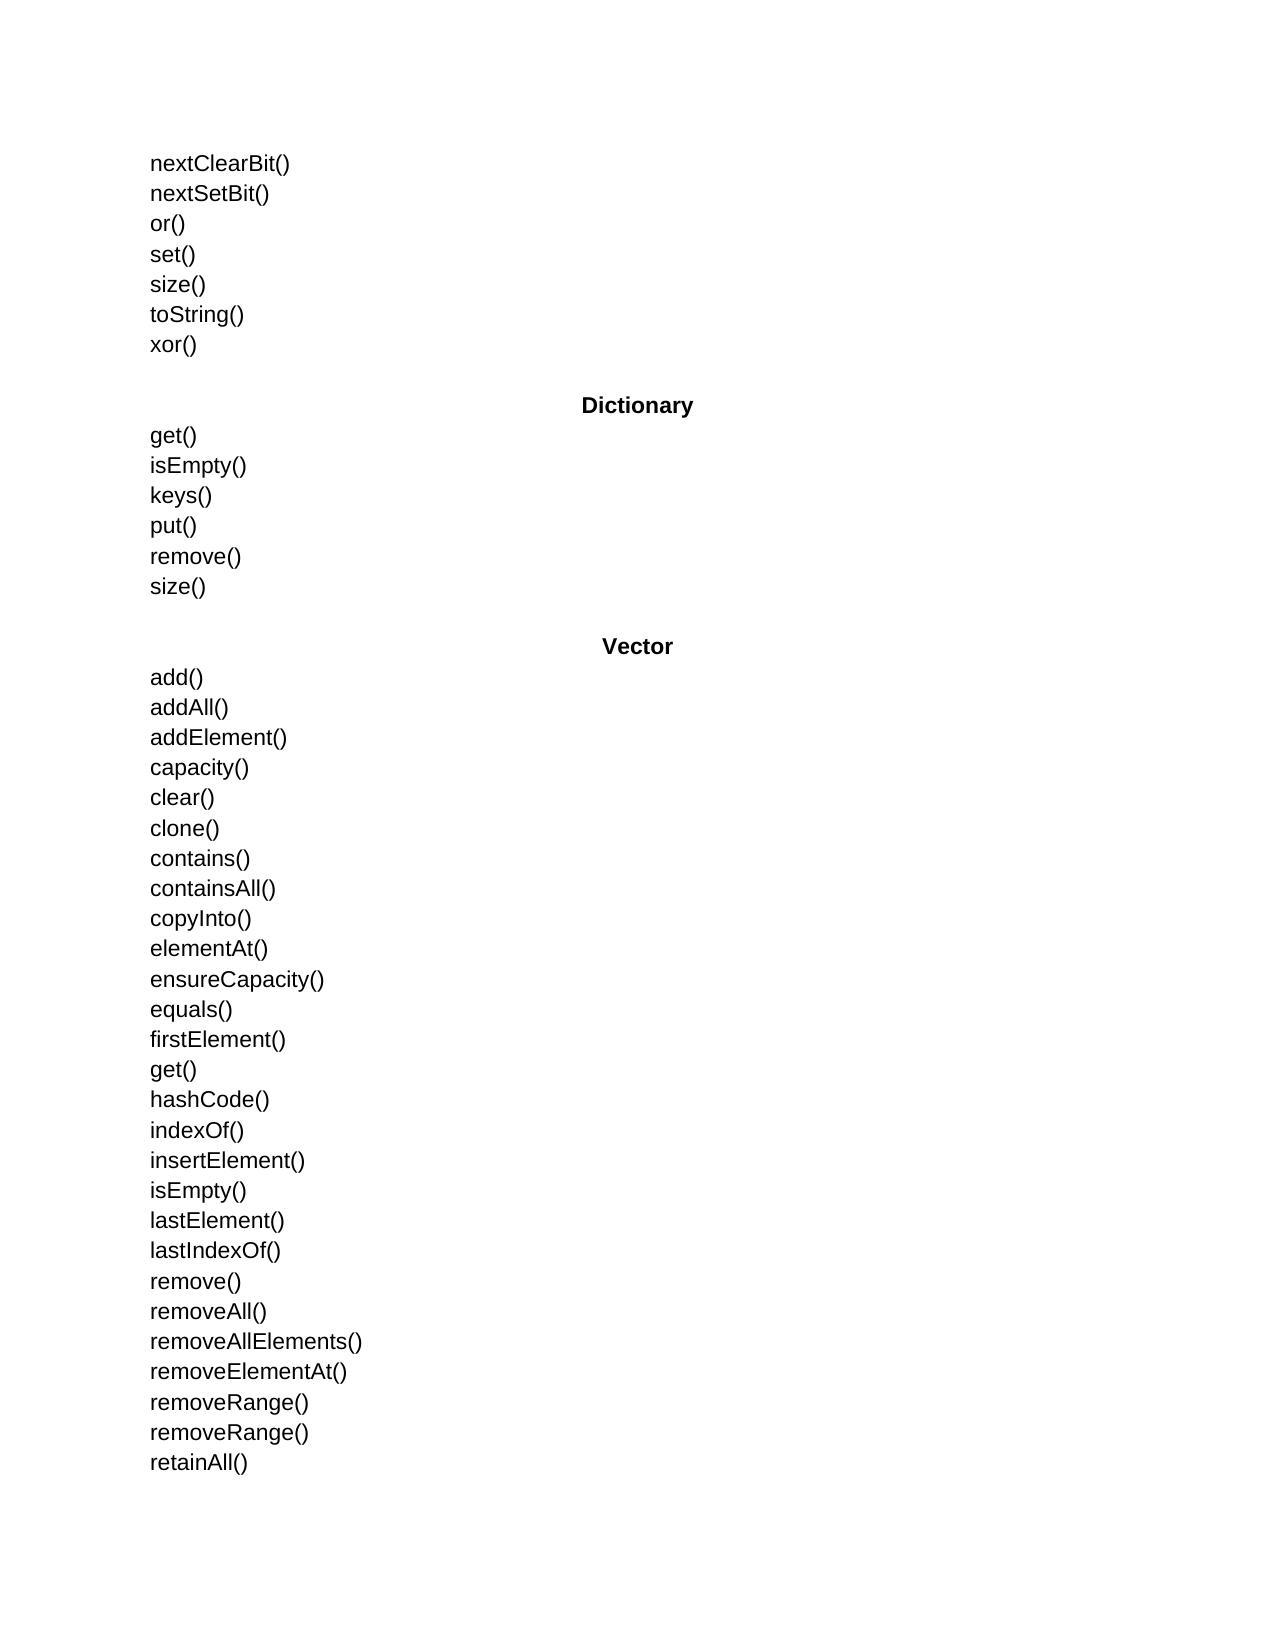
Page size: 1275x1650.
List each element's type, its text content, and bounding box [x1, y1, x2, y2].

text retainAll() [150, 1449, 1125, 1475]
text toString() [150, 301, 1125, 327]
text clear() [150, 784, 1125, 811]
text removeElementAt() [150, 1358, 1125, 1385]
text size() [150, 573, 1125, 599]
text firstElement() [150, 1026, 1125, 1052]
text capacity() [150, 754, 1125, 781]
text addAll() [150, 694, 1125, 720]
text lastElement() [150, 1207, 1125, 1234]
text Dictionary [150, 392, 1125, 418]
text nextClearBit() [150, 150, 1125, 176]
text or() [150, 210, 1125, 237]
text Vector [150, 633, 1125, 660]
text size() [150, 271, 1125, 297]
text get() [150, 422, 1125, 448]
text indexOf() [150, 1117, 1125, 1143]
text removeRange() [150, 1388, 1125, 1415]
text get() [150, 1056, 1125, 1083]
text set() [150, 241, 1125, 267]
text containsAll() [150, 875, 1125, 901]
text isEmpty() [150, 1177, 1125, 1203]
text hashCode() [150, 1086, 1125, 1113]
text lastIndexOf() [150, 1237, 1125, 1264]
text elementAt() [150, 935, 1125, 962]
text keys() [150, 482, 1125, 509]
text removeAll() [150, 1298, 1125, 1324]
text copyInto() [150, 905, 1125, 932]
text remove() [150, 543, 1125, 569]
text equals() [150, 996, 1125, 1022]
text nextSetBit() [150, 180, 1125, 207]
text add() [150, 663, 1125, 690]
text insertElement() [150, 1147, 1125, 1173]
text contains() [150, 845, 1125, 871]
text removeAllElements() [150, 1328, 1125, 1354]
text clone() [150, 814, 1125, 841]
text removeRange() [150, 1419, 1125, 1445]
text addElement() [150, 724, 1125, 750]
text remove() [150, 1268, 1125, 1294]
text xor() [150, 331, 1125, 358]
text isEmpty() [150, 452, 1125, 478]
text ensureCapacity() [150, 966, 1125, 992]
text put() [150, 512, 1125, 539]
